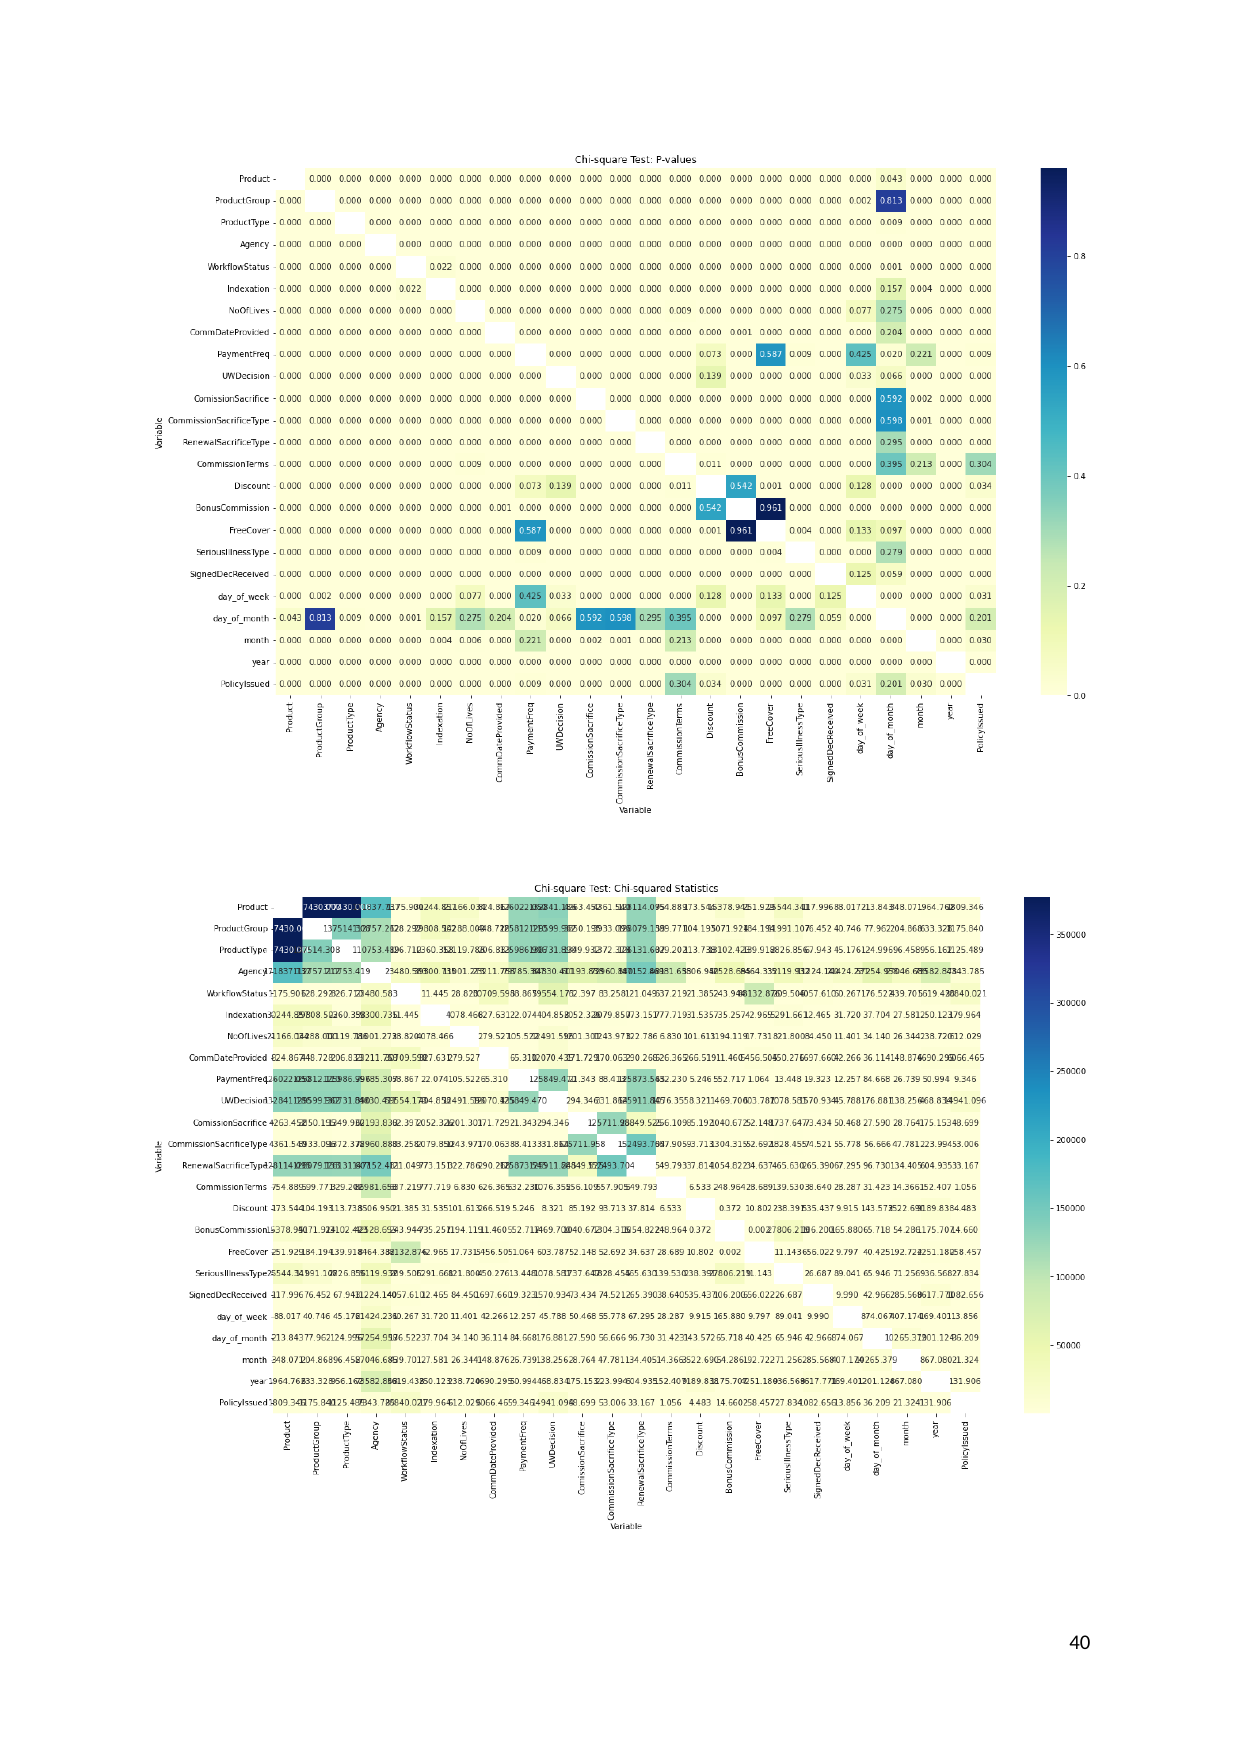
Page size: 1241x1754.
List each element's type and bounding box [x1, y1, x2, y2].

picture [150, 150, 1091, 820]
picture [150, 878, 1091, 1536]
